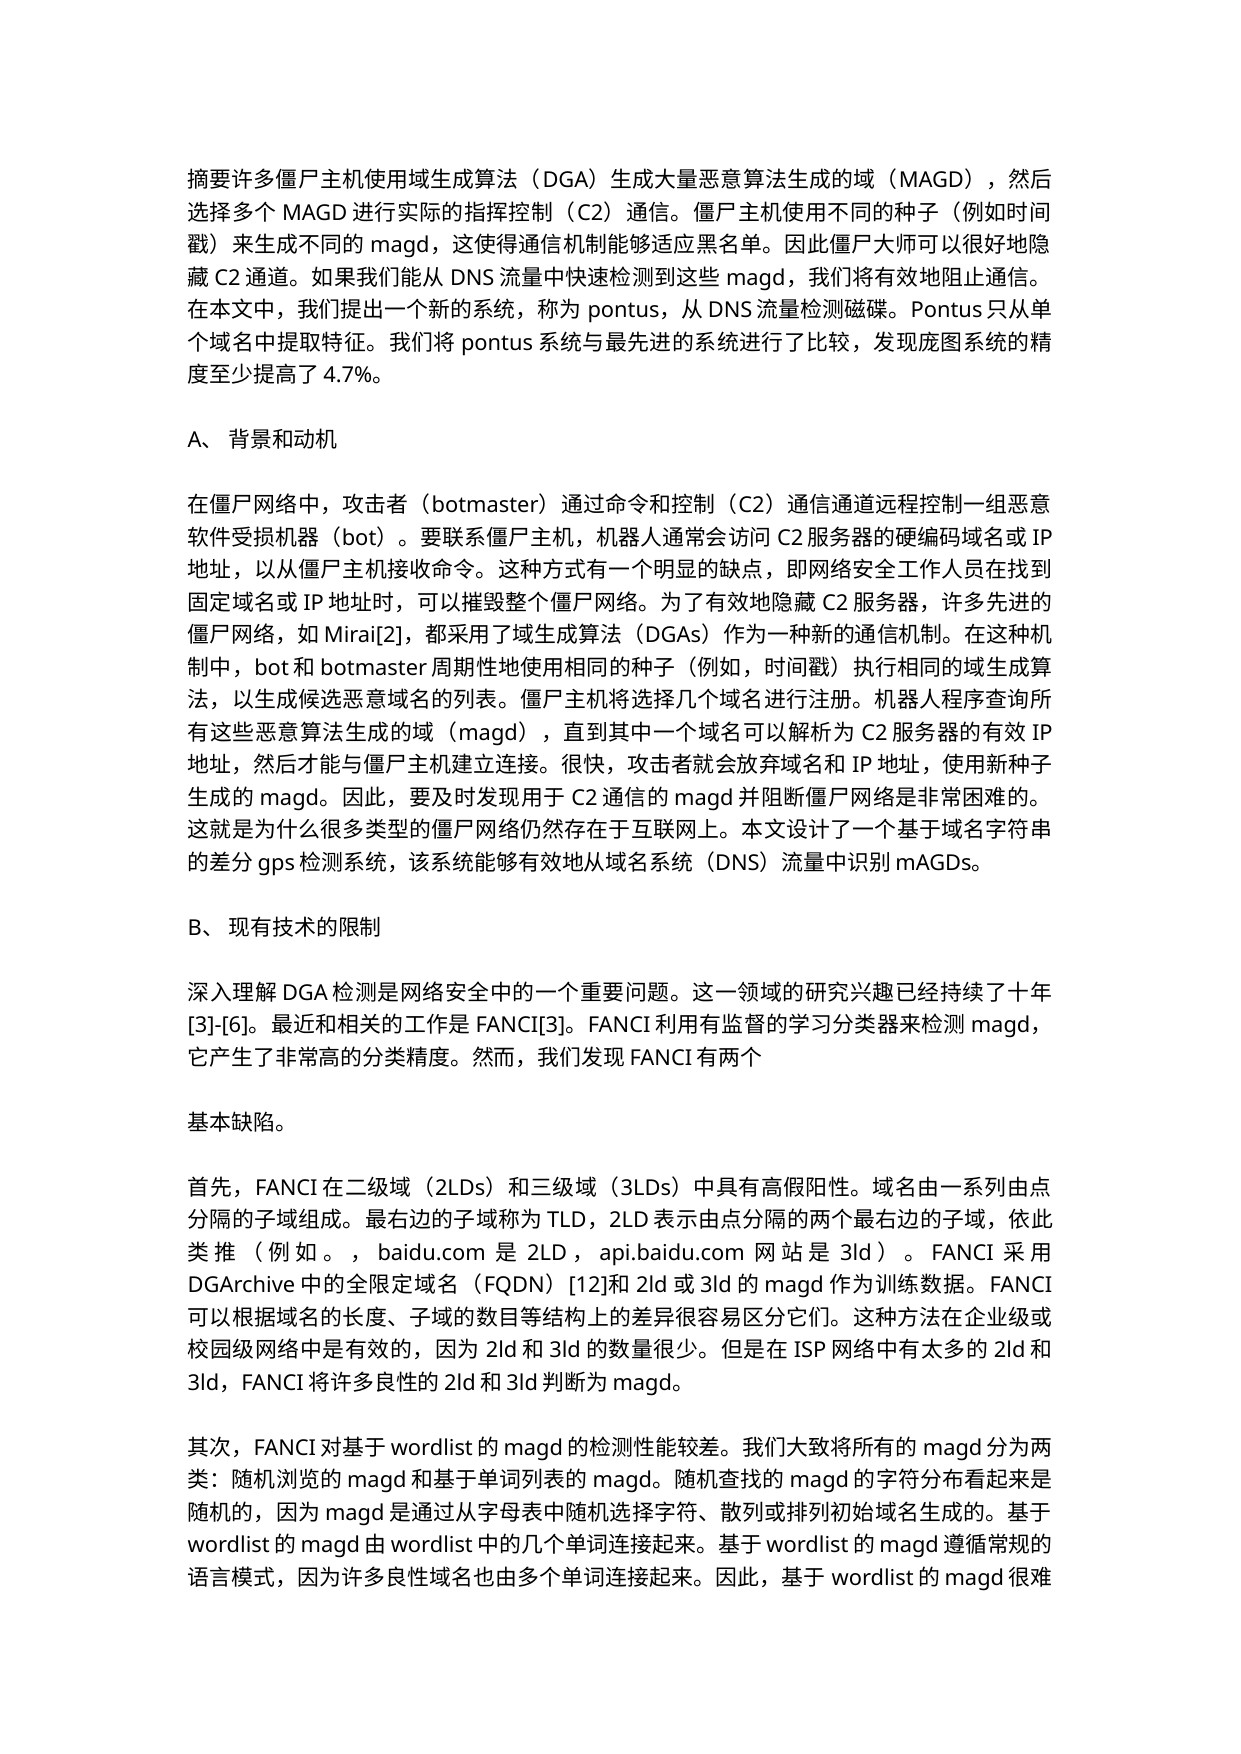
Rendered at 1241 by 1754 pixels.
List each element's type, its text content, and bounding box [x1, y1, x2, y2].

text 在僵尸网络中，攻击者（botmaster）通过命令和控制（C2）通信通道远程控制一组恶意软件受损机器（bot）。要联系僵尸主机，机器人通常会访问C2服务器的硬编码域名或IP地址，以从僵尸主机接收命令。这种方式有一个明显的缺点，即网络安全工作人员在找到固定域名或IP地址时，可以摧毁整个僵尸网络。为了有效地隐藏C2服务器，许多先进的僵尸网络，如Mirai[2]，都采用了域生成算法（DGAs）作为一种新的通信机制。在这种机制中，bot和botmaster周期性地使用相同的种子（例如，时间戳）执行相同的域生成算法，以生成候选恶意域名的列表。僵尸主机将选择几个域名进行注册。机器人程序查询所有这些恶意算法生成的域（magd），直到其中一个域名可以解析为C2服务器的有效IP地址，然后才能与僵尸主机建立连接。很快，攻击者就会放弃域名和IP地址，使用新种子生成的magd。因此，要及时发现用于C2通信的magd并阻断僵尸网络是非常困难的。这就是为什么很多类型的僵尸网络仍然存在于互联网上。本文设计了一个基于域名字符串的差分gps检测系统，该系统能够有效地从域名系统（DNS）流量中识别mAGDs。 [187, 487, 1053, 877]
text 基本缺陷。 [187, 1104, 1053, 1137]
text 深入理解DGA检测是网络安全中的一个重要问题。这一领域的研究兴趣已经持续了十年[3]-[6]。最近和相关的工作是FANCI[3]。FANCI利用有监督的学习分类器来检测magd，它产生了非常高的分类精度。然而，我们发现FANCI有两个 [187, 974, 1053, 1072]
text 首先，FANCI在二级域（2LDs）和三级域（3LDs）中具有高假阳性。域名由一系列由点分隔的子域组成。最右边的子域称为TLD，2LD表示由点分隔的两个最右边的子域，依此类推（例如。，baidu.com是2LD，api.baidu.com网站是3ld）。FANCI采用DGArchive中的全限定域名（FQDN）[12]和2ld或3ld的magd作为训练数据。FANCI可以根据域名的长度、子域的数目等结构上的差异很容易区分它们。这种方法在企业级或校园级网络中是有效的，因为2ld和3ld的数量很少。但是在ISP网络中有太多的2ld和3ld，FANCI将许多良性的2ld和3ld判断为magd。 [187, 1169, 1053, 1397]
text B、 现有技术的限制 [187, 909, 1053, 942]
text 摘要许多僵尸主机使用域生成算法（DGA）生成大量恶意算法生成的域（MAGD），然后选择多个MAGD进行实际的指挥控制（C2）通信。僵尸主机使用不同的种子（例如时间戳）来生成不同的magd，这使得通信机制能够适应黑名单。因此僵尸大师可以很好地隐藏C2通道。如果我们能从DNS流量中快速检测到这些magd，我们将有效地阻止通信。在本文中，我们提出一个新的系统，称为pontus，从DNS流量检测磁碟。Pontus只从单个域名中提取特征。我们将pontus系统与最先进的系统进行了比较，发现庞图系统的精度至少提高了4.7%。 [187, 162, 1053, 389]
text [187, 1429, 1053, 1592]
text A、 背景和动机 [187, 422, 1053, 454]
